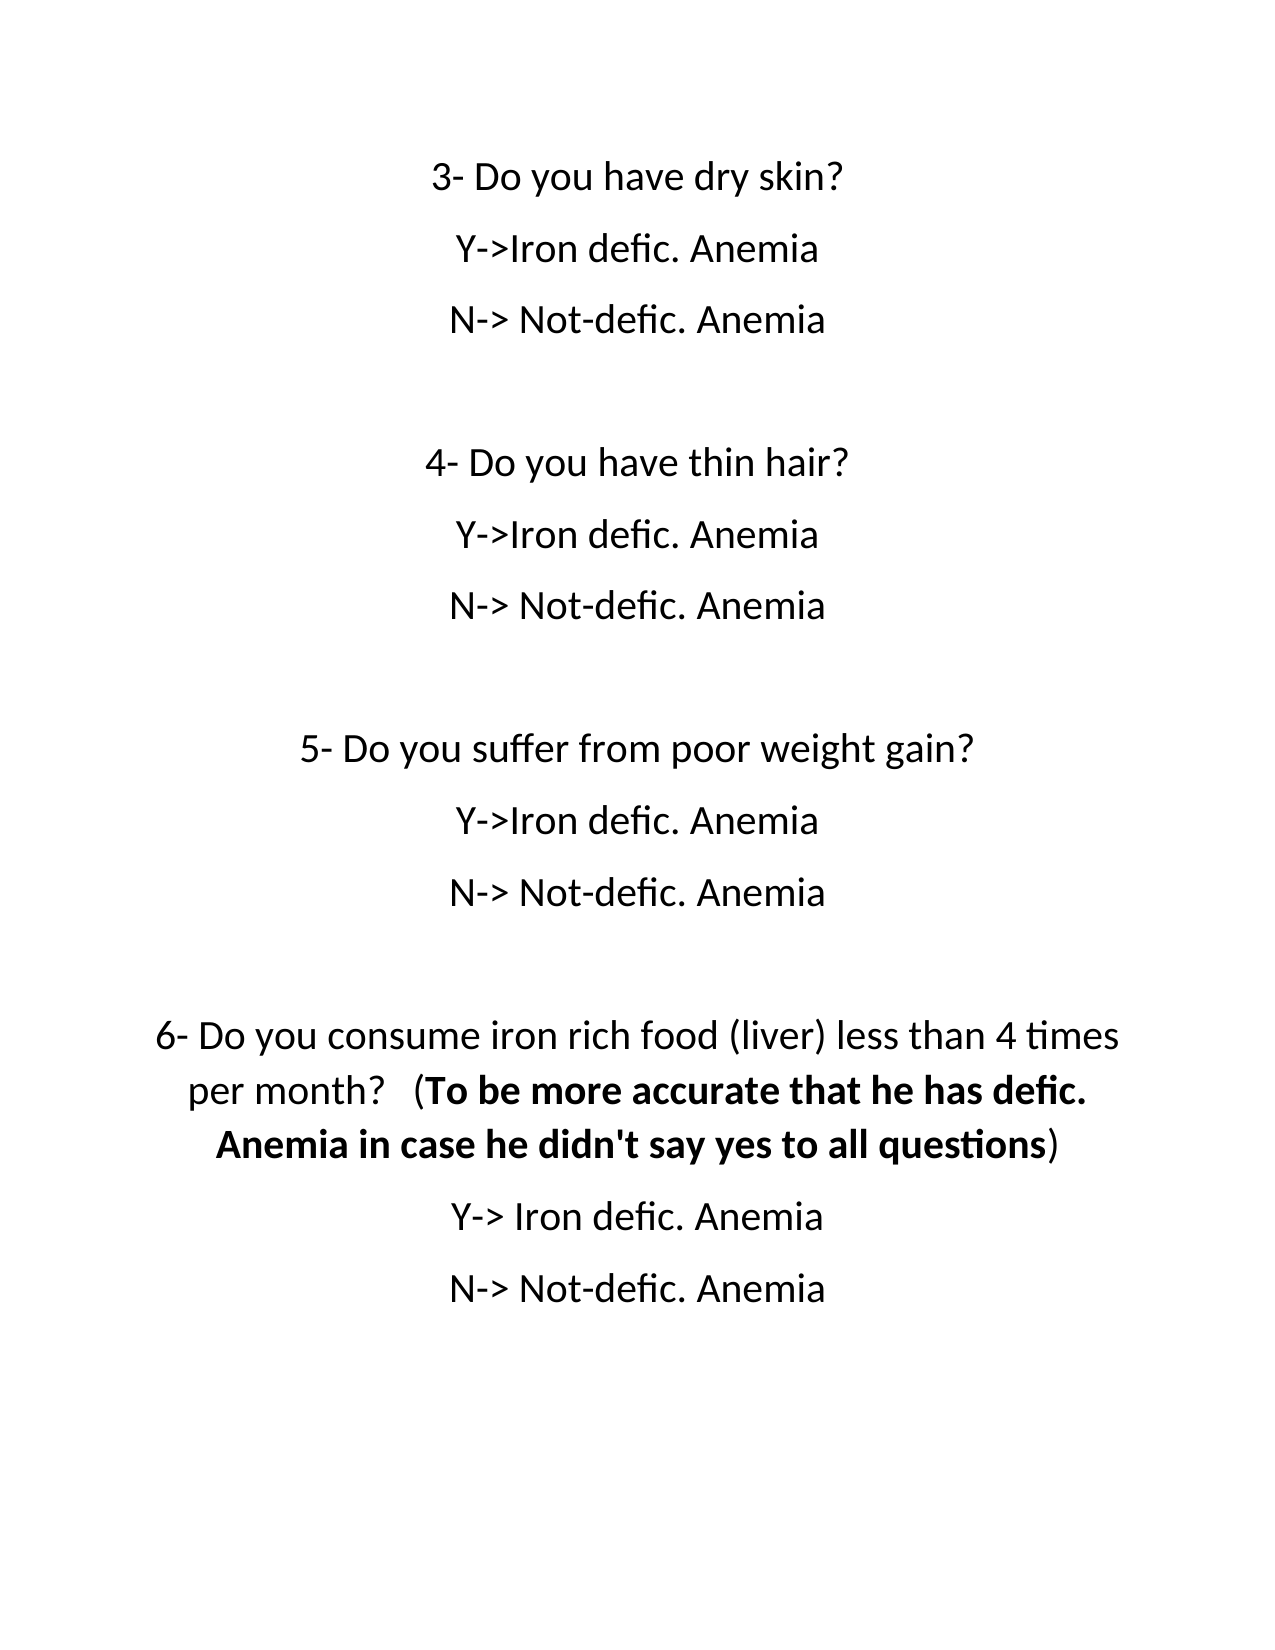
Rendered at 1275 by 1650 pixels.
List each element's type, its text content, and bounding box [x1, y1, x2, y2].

text Y->Iron defic. Anemia [150, 222, 1125, 272]
text 5- Do you suffer from poor weight gain? [150, 722, 1125, 773]
text Y->Iron defic. Anemia [150, 508, 1125, 559]
text 4- Do you have thin hair? [150, 436, 1125, 487]
text 3- Do you have dry skin? [150, 150, 1125, 201]
text N-> Not-defic. Anemia [150, 579, 1125, 630]
text Y->Iron defic. Anemia [150, 794, 1125, 845]
text N-> Not-defic. Anemia [150, 866, 1125, 916]
text 6- Do you consume iron rich food (liver) less than 4 times per month? (To be more accurate that he has defic. Anemia in case he didn't say yes to all questions) [150, 1009, 1125, 1169]
text N-> Not-defic. Anemia [150, 1262, 1125, 1312]
text Y-> Iron defic. Anemia [150, 1190, 1125, 1241]
text N-> Not-defic. Anemia [150, 293, 1125, 344]
